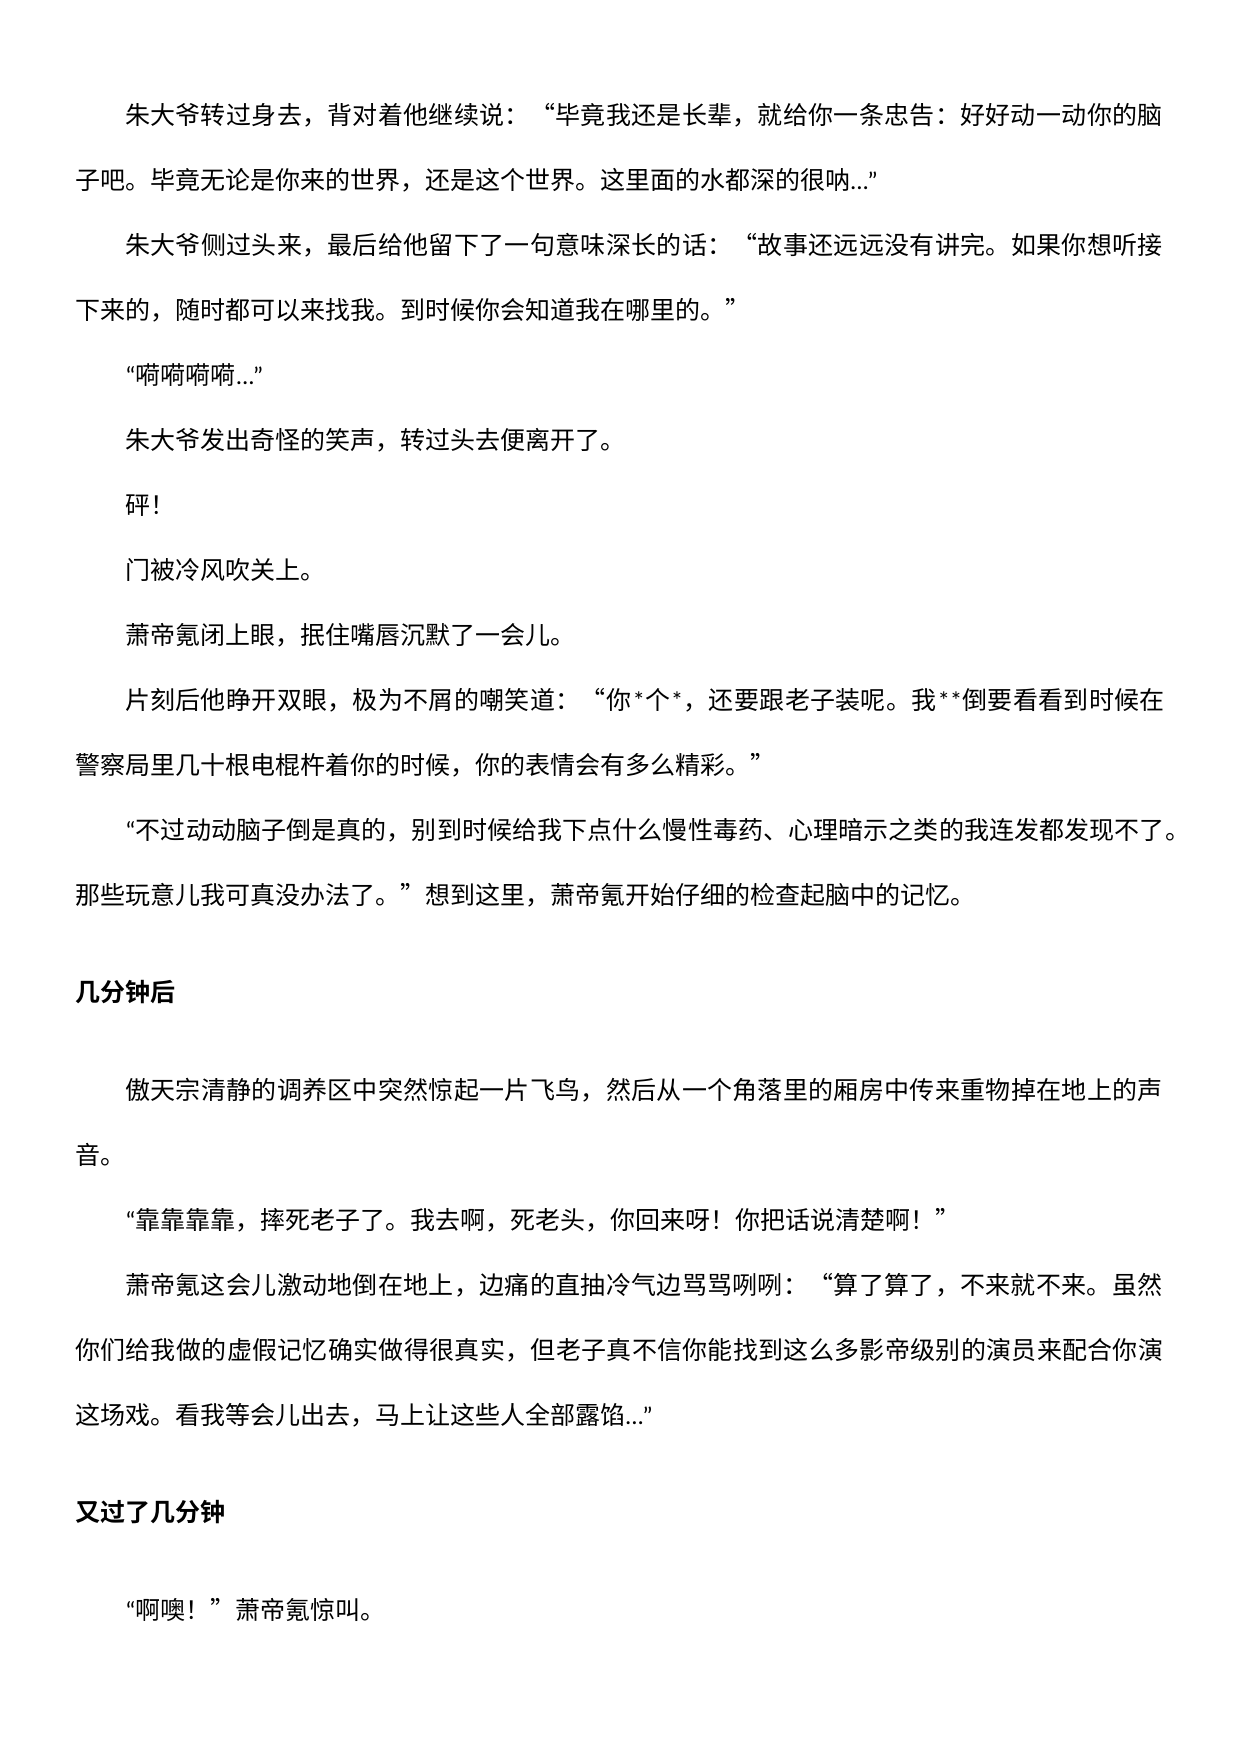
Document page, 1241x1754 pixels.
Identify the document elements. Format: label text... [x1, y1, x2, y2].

text 朱大爷侧过头来，最后给他留下了一句意味深长的话：“故事还远远没有讲完。如果你想听接下来的，随时都可以来找我。到时候你会知道我在哪里的。” [75, 211, 1165, 341]
text 几分钟后 [75, 958, 1165, 1023]
text 萧帝氪这会儿激动地倒在地上，边痛的直抽冷气边骂骂咧咧：“算了算了，不来就不来。虽然你们给我做的虚假记忆确实做得很真实，但老子真不信你能找到这么多影帝级别的演员来配合你演这场戏。看我等会儿出去，马上让这些人全部露馅...” [75, 1251, 1165, 1446]
text 萧帝氪闭上眼，抿住嘴唇沉默了一会儿。 [75, 601, 1165, 666]
text 朱大爷发出奇怪的笑声，转过头去便离开了。 [75, 406, 1165, 471]
text 片刻后他睁开双眼，极为不屑的嘲笑道：“你*个*，还要跟老子装呢。我**倒要看看到时候在警察局里几十根电棍杵着你的时候，你的表情会有多么精彩。” [75, 666, 1165, 796]
text “靠靠靠靠，摔死老子了。我去啊，死老头，你回来呀！你把话说清楚啊！” [75, 1186, 1165, 1251]
text “啊噢！”萧帝氪惊叫。 [75, 1576, 1165, 1641]
text 朱大爷转过身去，背对着他继续说：“毕竟我还是长辈，就给你一条忠告：好好动一动你的脑子吧。毕竟无论是你来的世界，还是这个世界。这里面的水都深的很呐...” [75, 81, 1165, 211]
text 傲天宗清静的调养区中突然惊起一片飞鸟，然后从一个角落里的厢房中传来重物掉在地上的声音。 [75, 1056, 1165, 1186]
text “不过动动脑子倒是真的，别到时候给我下点什么慢性毒药、心理暗示之类的我连发都发现不了。那些玩意儿我可真没办法了。”想到这里，萧帝氪开始仔细的检查起脑中的记忆。 [75, 796, 1165, 926]
text 又过了几分钟 [75, 1478, 1165, 1543]
text 门被冷风吹关上。 [75, 536, 1165, 601]
text “嗬嗬嗬嗬...” [75, 341, 1165, 406]
text 砰！ [75, 471, 1165, 536]
